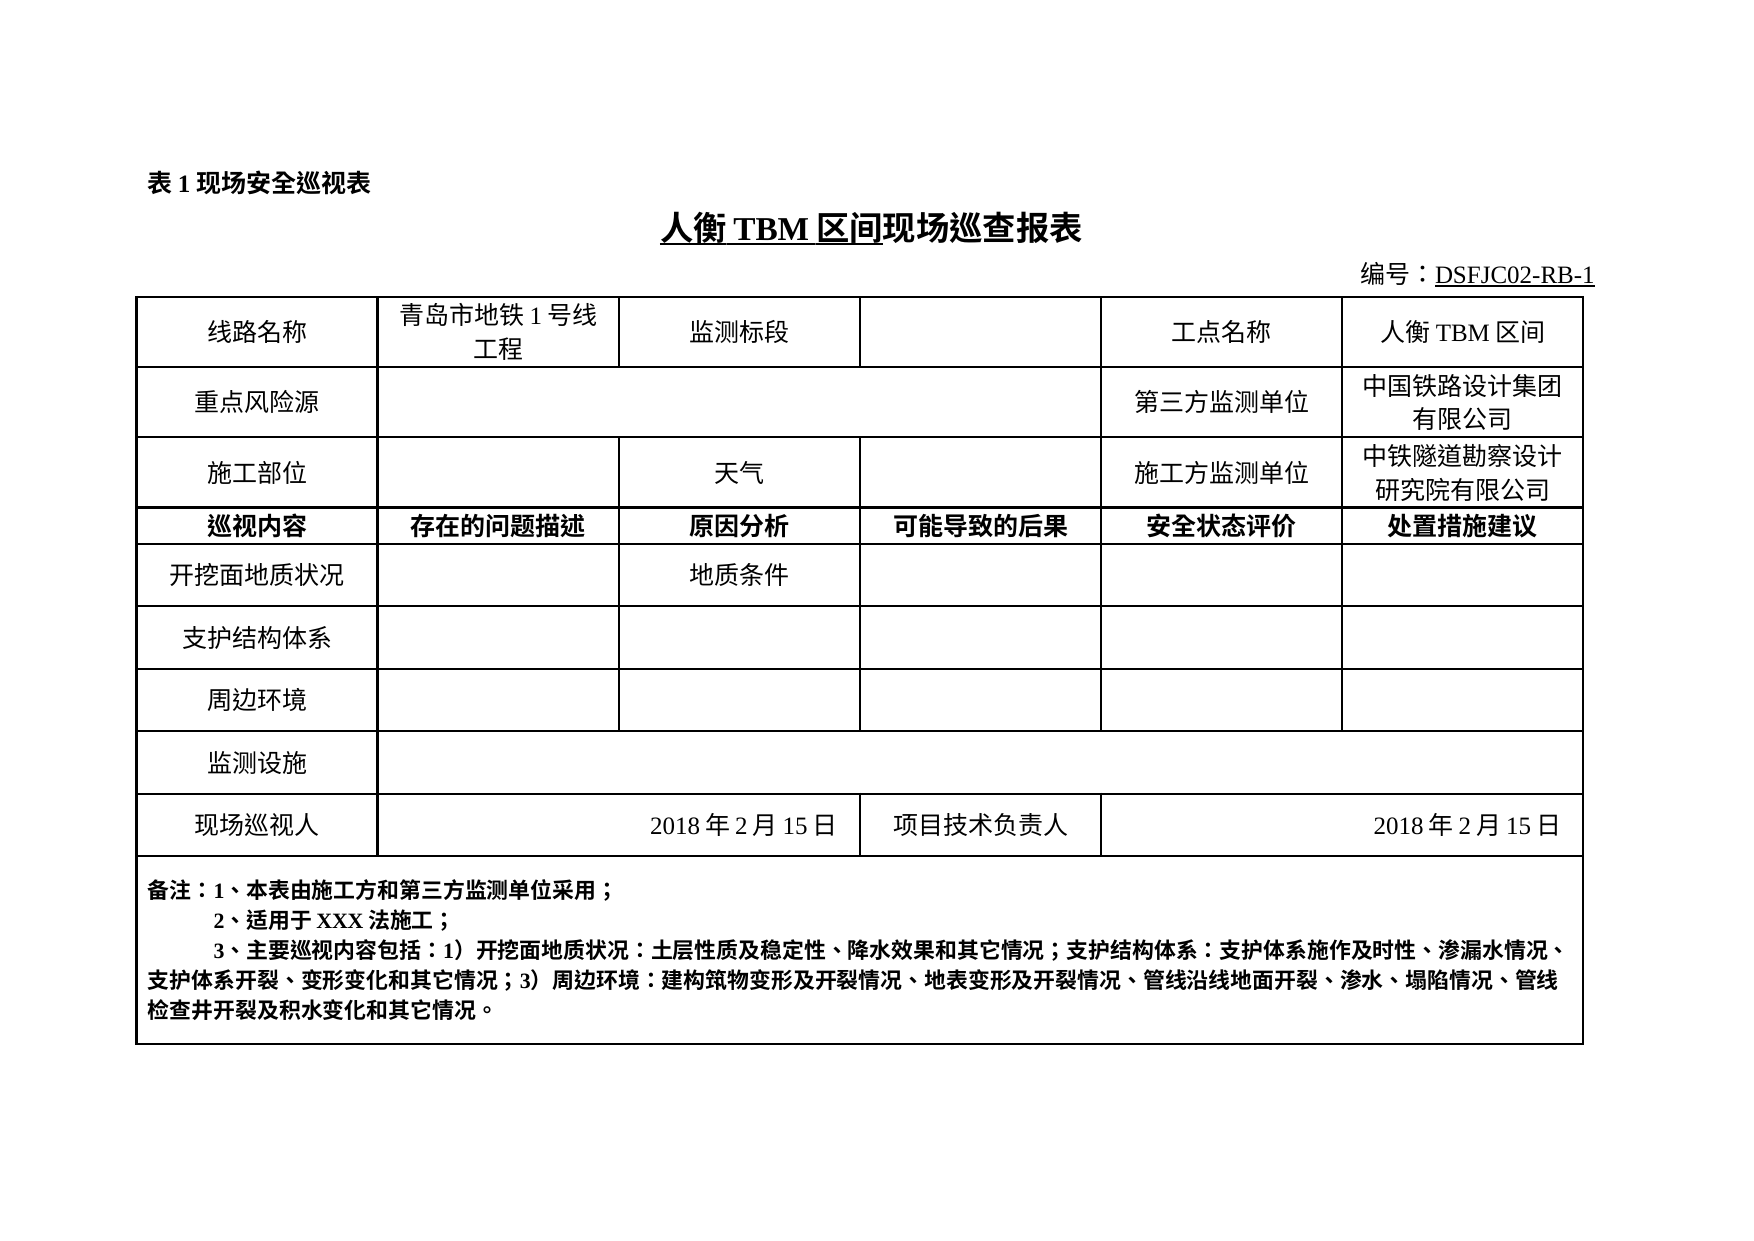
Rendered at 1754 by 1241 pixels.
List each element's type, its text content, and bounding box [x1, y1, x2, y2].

table_cell 周边环境 [138, 670, 376, 730]
table_cell [1343, 545, 1582, 605]
table_cell [1102, 545, 1341, 605]
table_cell 监测设施 [138, 732, 376, 793]
table_cell 2018年2月15日 [1102, 795, 1582, 855]
table_cell 中铁隧道勘察设计研究院有限公司 [1343, 438, 1582, 506]
text 编号：DSFJC02-RB-1 [148, 257, 1594, 291]
table_cell 2018年2月15日 [379, 795, 859, 855]
table_cell 第三方监测单位 [1102, 368, 1341, 436]
table_header 青岛市地铁1号线工程 [379, 298, 618, 366]
table_cell 开挖面地质状况 [138, 545, 376, 605]
table_cell [861, 438, 1100, 506]
table_cell [379, 438, 618, 506]
table_cell 巡视内容 [138, 509, 376, 543]
table_cell [379, 670, 618, 730]
table_header 工点名称 [1102, 298, 1341, 366]
table_cell 中国铁路设计集团有限公司 [1343, 368, 1582, 436]
table_cell 项目技术负责人 [861, 795, 1100, 855]
table_cell [379, 368, 1100, 436]
table_cell [1343, 670, 1582, 730]
table_cell [379, 732, 1582, 793]
table_cell 可能导致的后果 [861, 509, 1100, 543]
text 人衡TBM区间现场巡查报表 [148, 204, 1594, 250]
table_cell 备注：1、本表由施工方和第三方监测单位采用； 2、适用于XXX法施工； 3、主要巡视内容包括：1）开挖面地质状况：土层性质及稳定性、降水效果和其它情况；支护结构体系：支护体系施作及时性、渗漏水情况、支护体系开裂、变形变化和其它情况；3）周边环境：建构筑物变形及开裂情况、地表变形及开裂情况、管线沿线地面开裂、渗水、塌陷情况、管线检查井开裂及积水变化和其它情况。 [138, 857, 1582, 1043]
table_cell [1343, 607, 1582, 668]
table_cell [620, 670, 859, 730]
table_cell [379, 607, 618, 668]
table_cell [861, 607, 1100, 668]
table_cell [861, 670, 1100, 730]
table_cell 地质条件 [620, 545, 859, 605]
table_cell 支护结构体系 [138, 607, 376, 668]
table_cell [1102, 607, 1341, 668]
table_cell 现场巡视人 [138, 795, 376, 855]
table_header [861, 298, 1100, 366]
table_header 线路名称 [138, 298, 376, 366]
table_cell 重点风险源 [138, 368, 376, 436]
table_header 人衡TBM区间 [1343, 298, 1582, 366]
table_cell [620, 607, 859, 668]
table_cell 施工方监测单位 [1102, 438, 1341, 506]
table_cell [1102, 670, 1341, 730]
table_cell [379, 545, 618, 605]
text 表1 现场安全巡视表 [148, 165, 1594, 199]
table_cell 原因分析 [620, 509, 859, 543]
table_header 监测标段 [620, 298, 859, 366]
table_cell [861, 545, 1100, 605]
table_cell 处置措施建议 [1343, 509, 1582, 543]
table_cell 施工部位 [138, 438, 376, 506]
table_cell 存在的问题描述 [379, 509, 618, 543]
table_cell 天气 [620, 438, 859, 506]
table_cell 安全状态评价 [1102, 509, 1341, 543]
